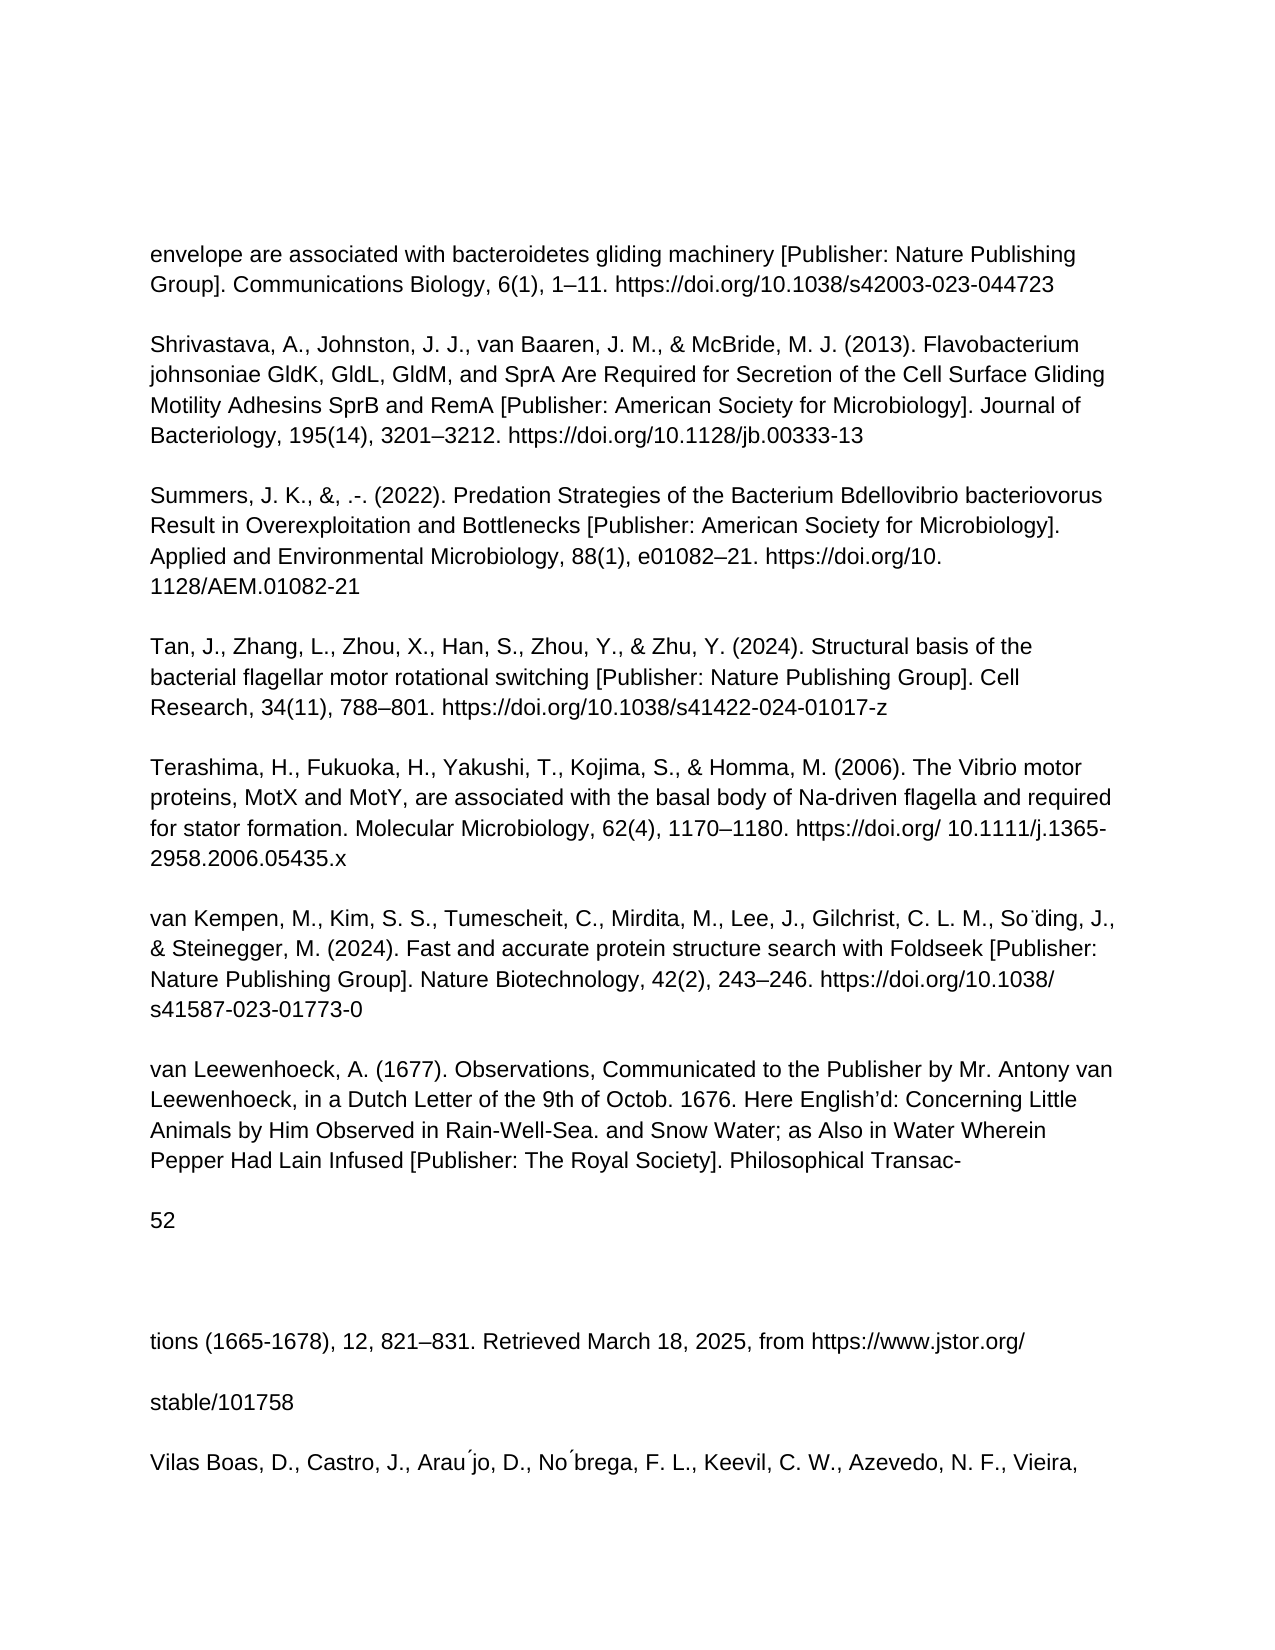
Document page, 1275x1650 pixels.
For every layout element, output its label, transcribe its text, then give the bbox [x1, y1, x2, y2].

text van Leewenhoeck, A. (1677). Observations, Communicated to the Publisher by Mr. Antony van Leewenhoeck, in a Dutch Letter of the 9th of Octob. 1676. Here English’d: Concerning Little Animals by Him Observed in Rain-Well-Sea. and Snow Water; as Also in Water Wherein Pepper Had Lain Infused [Publisher: The Royal Society]. Philosophical Transac- [150, 1056, 1125, 1173]
text Tan, J., Zhang, L., Zhou, X., Han, S., Zhou, Y., & Zhu, Y. (2024). Structural basis of the bacterial flagellar motor rotational switching [Publisher: Nature Publishing Group]. Cell Research, 34(11), 788–801. https://doi.org/10.1038/s41422-024-01017-z [150, 633, 1125, 720]
text envelope are associated with bacteroidetes gliding machinery [Publisher: Nature Publishing Group]. Communications Biology, 6(1), 1–11. https://doi.org/10.1038/s42003-023-044723 [150, 241, 1125, 297]
text Vilas Boas, D., Castro, J., Arau ́jo, D., No ́brega, F. L., Keevil, C. W., Azevedo, N. F., Vieira, [150, 1449, 1125, 1475]
text van Kempen, M., Kim, S. S., Tumescheit, C., Mirdita, M., Lee, J., Gilchrist, C. L. M., So ̈ding, J., & Steinegger, M. (2024). Fast and accurate protein structure search with Foldseek [Publisher: Nature Publishing Group]. Nature Biotechnology, 42(2), 243–246. https://doi.org/10.1038/ s41587-023-01773-0 [150, 905, 1125, 1022]
text Summers, J. K., &, .-. (2022). Predation Strategies of the Bacterium Bdellovibrio bacteriovorus Result in Overexploitation and Bottlenecks [Publisher: American Society for Microbiology]. Applied and Environmental Microbiology, 88(1), e01082–21. https://doi.org/10. 1128/AEM.01082-21 [150, 482, 1125, 599]
text Shrivastava, A., Johnston, J. J., van Baaren, J. M., & McBride, M. J. (2013). Flavobacterium johnsoniae GldK, GldL, GldM, and SprA Are Required for Secretion of the Cell Surface Gliding Motility Adhesins SprB and RemA [Publisher: American Society for Microbiology]. Journal of Bacteriology, 195(14), 3201–3212. https://doi.org/10.1128/jb.00333-13 [150, 331, 1125, 448]
text tions (1665-1678), 12, 821–831. Retrieved March 18, 2025, from https://www.jstor.org/ [150, 1328, 1125, 1354]
text stable/101758 [150, 1388, 1125, 1415]
text 52 [150, 1207, 1125, 1234]
text Terashima, H., Fukuoka, H., Yakushi, T., Kojima, S., & Homma, M. (2006). The Vibrio motor proteins, MotX and MotY, are associated with the basal body of Na-driven flagella and required for stator formation. Molecular Microbiology, 62(4), 1170–1180. https://doi.org/ 10.1111/j.1365-2958.2006.05435.x [150, 754, 1125, 871]
